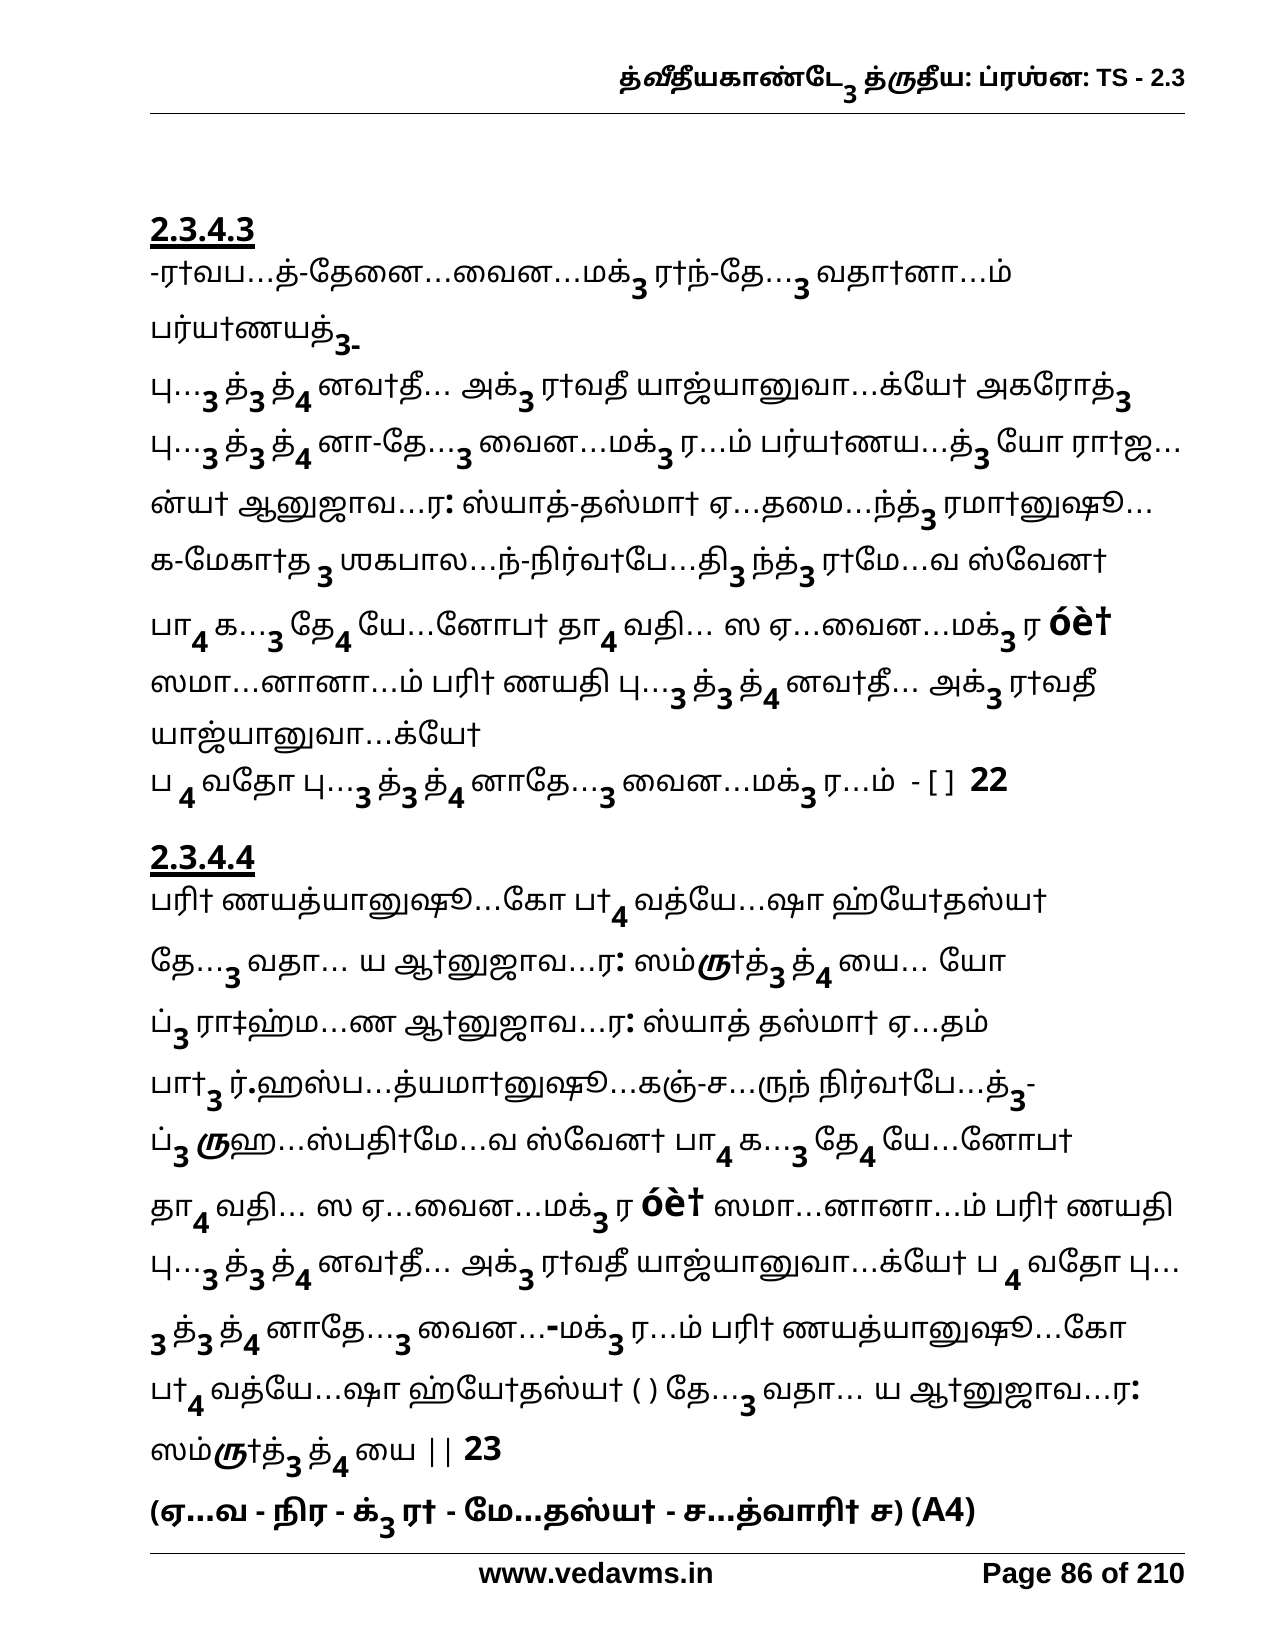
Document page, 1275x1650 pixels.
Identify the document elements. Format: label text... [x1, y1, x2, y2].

text 2.3.4.4 [150, 817, 1185, 879]
text -ர†வப…த்-தேனை…வைன…மக்3ர†ந்-தே…3வதா†னா…ம் பர்ய†ணயத்3- பு…3த்3த்4னவ†தீ… அக்3ர†வதீ யாஜ்யானுவா…க்யே† அகரோத்3 பு…3த்3த்4னா-தே…3வைன…மக்3ர…ம் பர்ய†ணய…த்3யோ ரா†ஜ…ன்ய† ஆனுஜாவ…ர: ஸ்யாத்-தஸ்மா† ஏ…தமை…ந்த்3ரமா†னுஷூ…க-மேகா†த3ஶகபால…ந்-நிர்வ†பே…தி3ந்த்3ர†மே…வ ஸ்வேன† பா4க…3தே4யே…னோப† தா4வதி… ஸ ஏ…வைன…மக்3ரóè† ஸமா…னானா…ம் பரி† ணயதி பு…3த்3த்4னவ†தீ… அக்3ர†வதீ யாஜ்யானுவா…க்யே† ப4வதோ பு…3த்3த்4னாதே…3வைன…மக்3ர…ம் - [ ] 22 [150, 251, 1185, 817]
text பரி† ணயத்யானுஷூ…கோ ப†4வத்யே…ஷா ஹ்யே†தஸ்ய† தே…3வதா… ய ஆ†னுஜாவ…ர: ஸம்ரு†த்3த்4யை… யோ ப்3ரா‡ஹ்ம…ண ஆ†னுஜாவ…ர: ஸ்யாத் தஸ்மா† ஏ…தம் பா†3ர்.ஹஸ்ப…த்யமா†னுஷூ…கஞ்-ச…ருந் நிர்வ†பே…த்3- ப்3ருஹ…ஸ்பதி†மே…வ ஸ்வேன† பா4க…3தே4யே…னோப† தா4வதி… ஸ ஏ…வைன…மக்3ரóè† ஸமா…னானா…ம் பரி† ணயதி பு…3த்3த்4னவ†தீ… அக்3ர†வதீ யாஜ்யானுவா…க்யே† ப4வதோ பு…3த்3த்4னாதே…3வைன…-மக்3ர…ம் பரி† ணயத்யானுஷூ…கோ ப†4வத்யே…ஷா ஹ்யே†தஸ்ய† ( ) தே…3வதா… ய ஆ†னுஜாவ…ர: ஸம்ரு†த்3த்4யை || 23 [150, 879, 1185, 1486]
text 2.3.4.3 [150, 188, 1185, 251]
text (ஏ…வ - நிர - க்3ர† - மே…தஸ்ய† - ச…த்வாரி† ச) (A4) [150, 1486, 1185, 1547]
